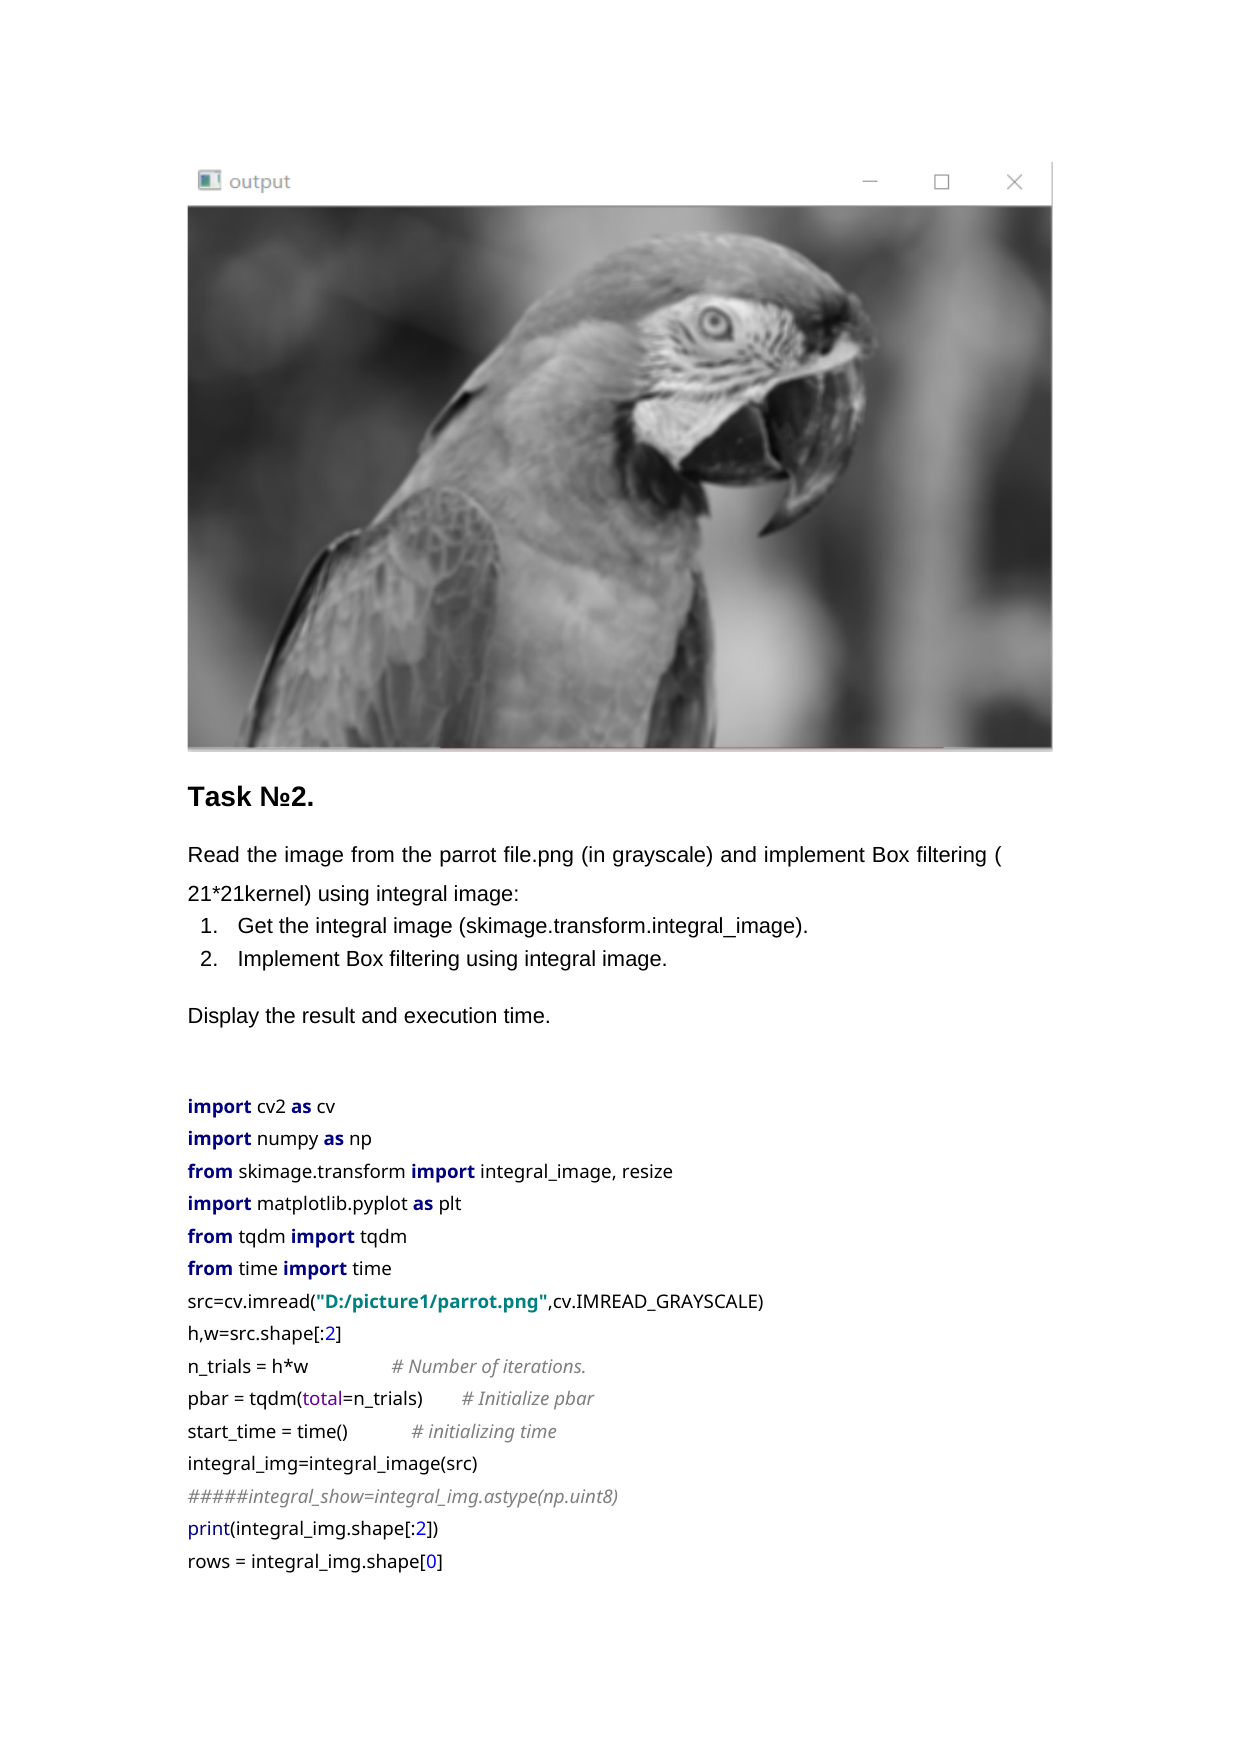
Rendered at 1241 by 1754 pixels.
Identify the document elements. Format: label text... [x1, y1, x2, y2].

text Read the image from the parrot file.png (in grayscale) and implement Box filtering (21*21kernel) using integral image: [187, 812, 1053, 909]
picture [187, 162, 1053, 752]
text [187, 1089, 1053, 1577]
list Implement Box filtering using integral image. [200, 942, 1003, 974]
text Display the result and execution time. [187, 999, 1053, 1032]
text Task №2. [187, 779, 1053, 812]
list Get the integral image (skimage.transform.integral_image). [200, 909, 1003, 942]
